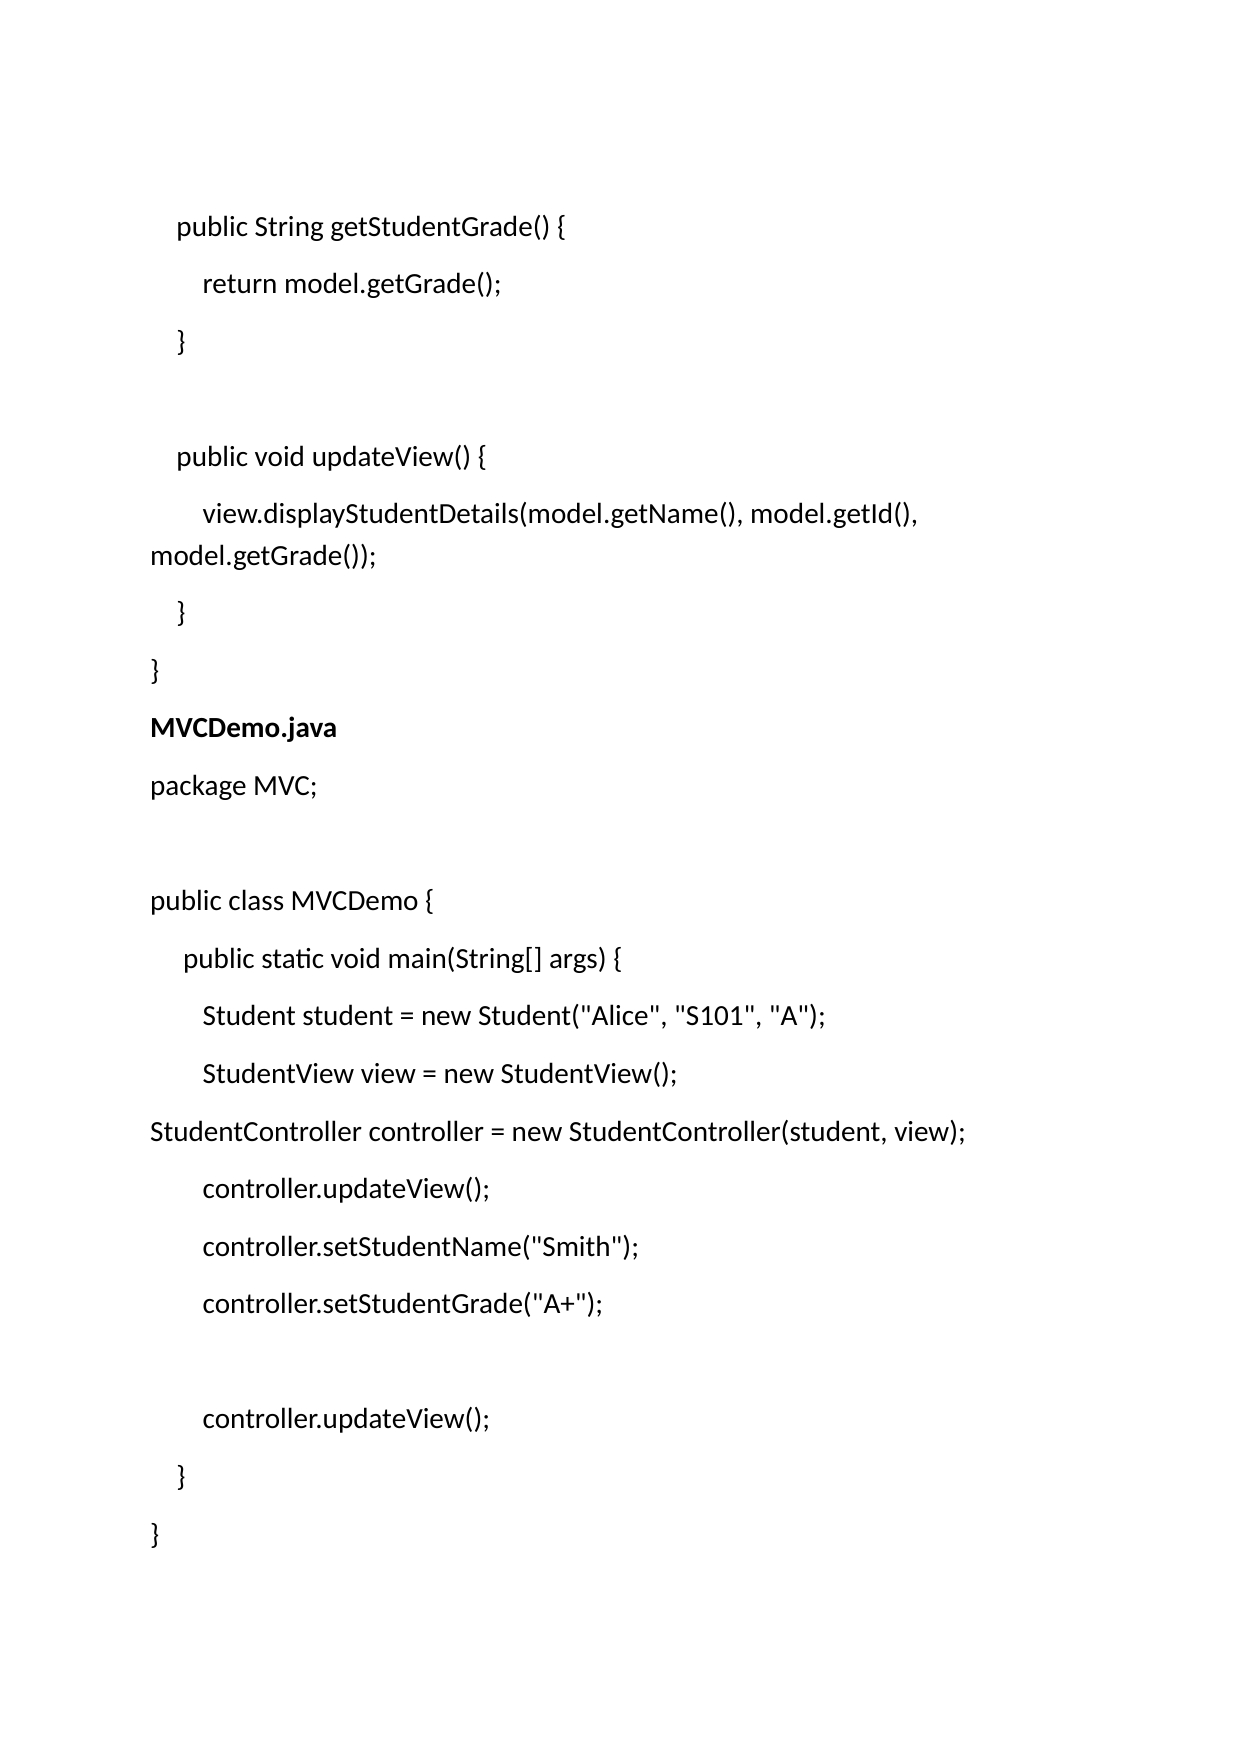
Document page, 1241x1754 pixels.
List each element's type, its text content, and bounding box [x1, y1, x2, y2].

text return model.getGrade(); [150, 265, 1090, 301]
text public void updateView() { [150, 438, 1090, 474]
text StudentController controller = new StudentController(student, view); [150, 1113, 1090, 1148]
text view.displayStudentDetails(model.getName(), model.getId(), model.getGrade()); [150, 496, 1090, 572]
text controller.setStudentName("Smith"); [150, 1228, 1090, 1263]
text controller.updateView(); [150, 1401, 1090, 1436]
text } [150, 1458, 1090, 1494]
text } [150, 323, 1090, 358]
text public String getStudentGrade() { [150, 208, 1090, 243]
text } [150, 652, 1090, 687]
text StudentView view = new StudentView(); [150, 1055, 1090, 1091]
text controller.updateView(); [150, 1170, 1090, 1206]
text } [150, 1516, 1090, 1551]
text } [150, 594, 1090, 630]
text public class MVCDemo { [150, 882, 1090, 918]
text MVCDemo.java [150, 709, 1090, 745]
text Student student = new Student("Alice", "S101", "A"); [150, 997, 1090, 1033]
text package MVC; [150, 767, 1090, 803]
text public static void main(String[] args) { [150, 940, 1090, 975]
text controller.setStudentGrade("A+"); [150, 1285, 1090, 1321]
